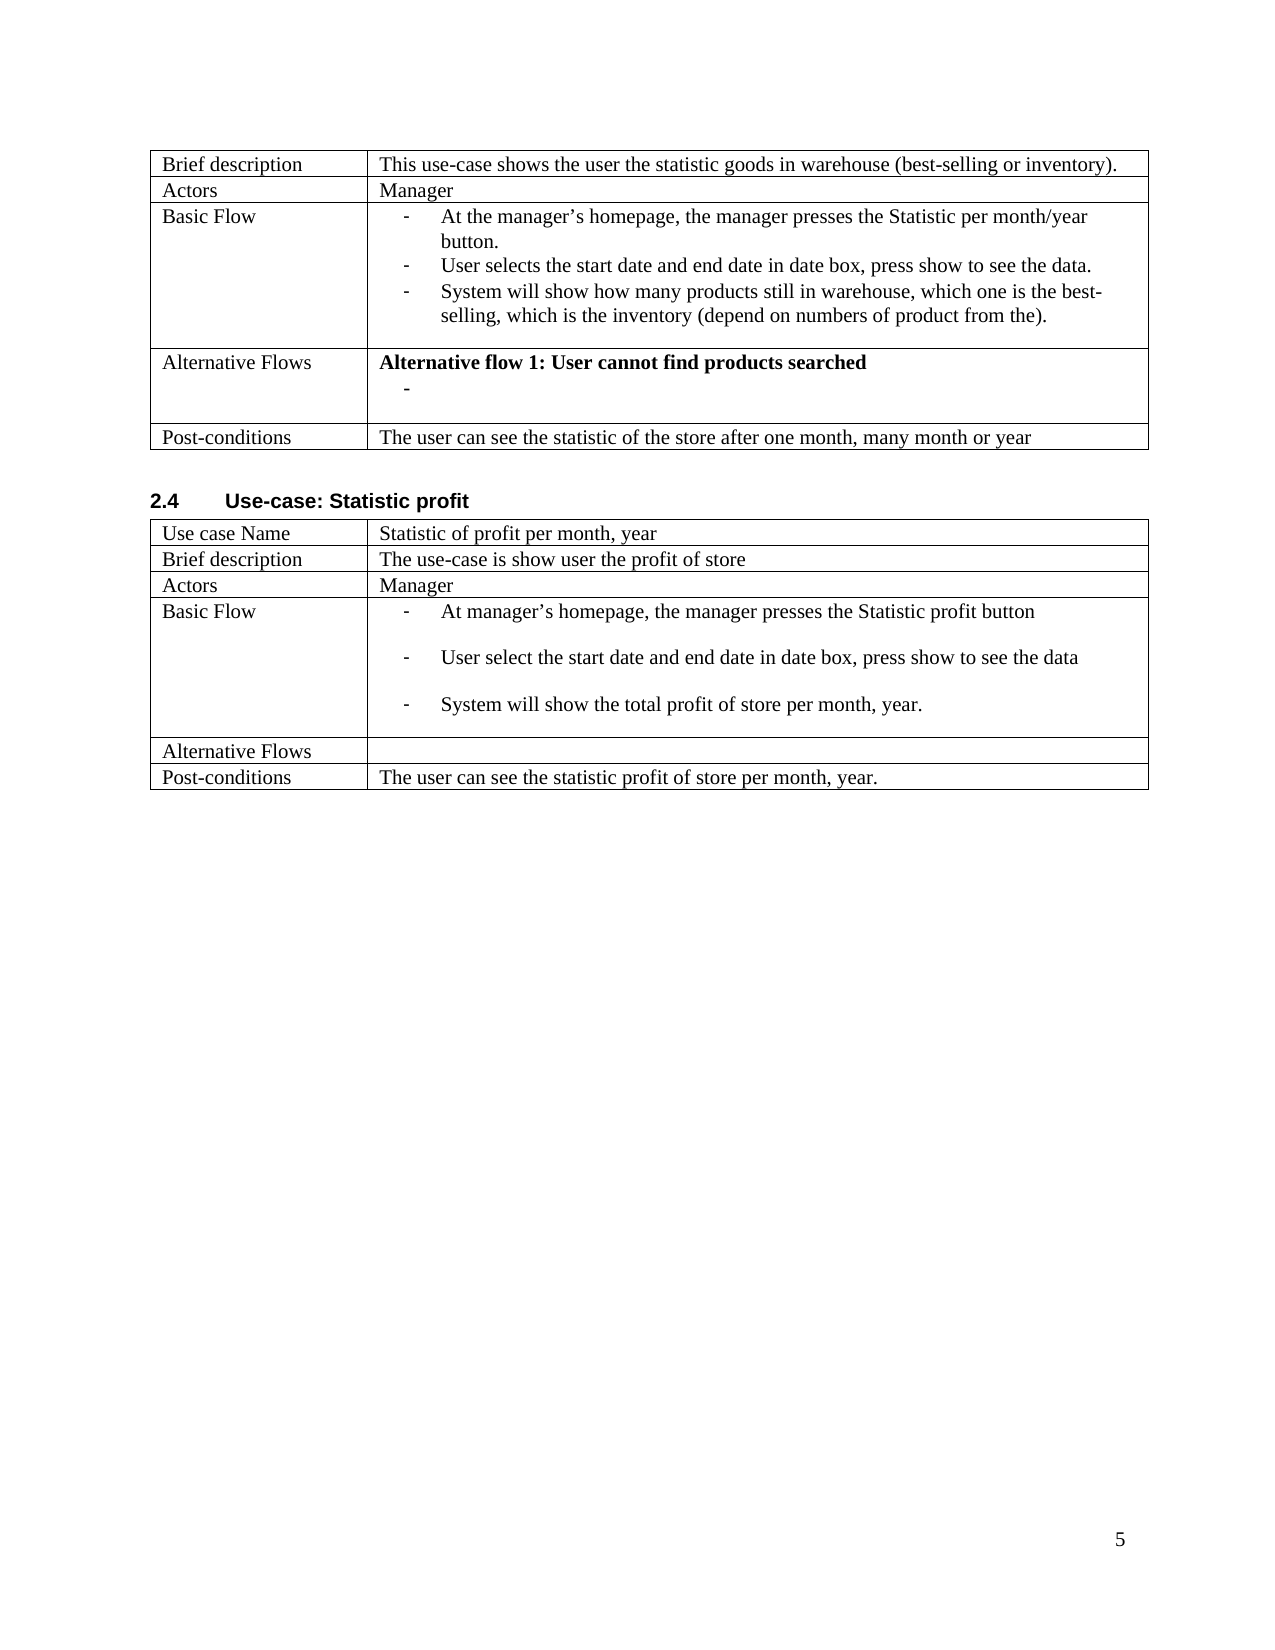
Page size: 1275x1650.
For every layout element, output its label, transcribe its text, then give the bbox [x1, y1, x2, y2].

table_cell The user can see the statistic of the store after one month, many month or year [368, 424, 1148, 449]
table_cell Manager [368, 572, 1148, 597]
table_cell Actors [151, 572, 367, 597]
table_cell Alternative Flows [151, 349, 367, 423]
table_cell This use-case shows the user the statistic goods in warehouse (best-selling or inventory). [368, 151, 1148, 176]
table_cell Basic Flow [151, 598, 367, 737]
table_header Use case Name [151, 520, 367, 545]
table_cell Actors [151, 177, 367, 202]
table_cell At manager’s homepage, the manager presses the Statistic profit button User select the start date and end date in date box, press show to see the data System will show the total profit of store per month, year. [368, 598, 1148, 737]
table_cell Brief description [151, 546, 367, 571]
table_cell Post-conditions [151, 764, 367, 789]
subtitle Use-case: Statistic profit [150, 488, 1125, 513]
table_cell At the manager’s homepage, the manager presses the Statistic per month/year button. User selects the start date and end date in date box, press show to see the data. System will show how many products still in warehouse, which one is the best-selling, which is the inventory (depend on numbers of product from the). [368, 203, 1148, 348]
table_cell Basic Flow [151, 203, 367, 348]
table_cell Alternative flow 1: User cannot find products searched [368, 349, 1148, 423]
table_cell [368, 738, 1148, 763]
table_cell The user can see the statistic profit of store per month, year. [368, 764, 1148, 789]
table_cell Post-conditions [151, 424, 367, 449]
table_cell The use-case is show user the profit of store [368, 546, 1148, 571]
table_cell Manager [368, 177, 1148, 202]
table_cell Brief description [151, 151, 367, 176]
table_cell Alternative Flows [151, 738, 367, 763]
table_header Statistic of profit per month, year [368, 520, 1148, 545]
